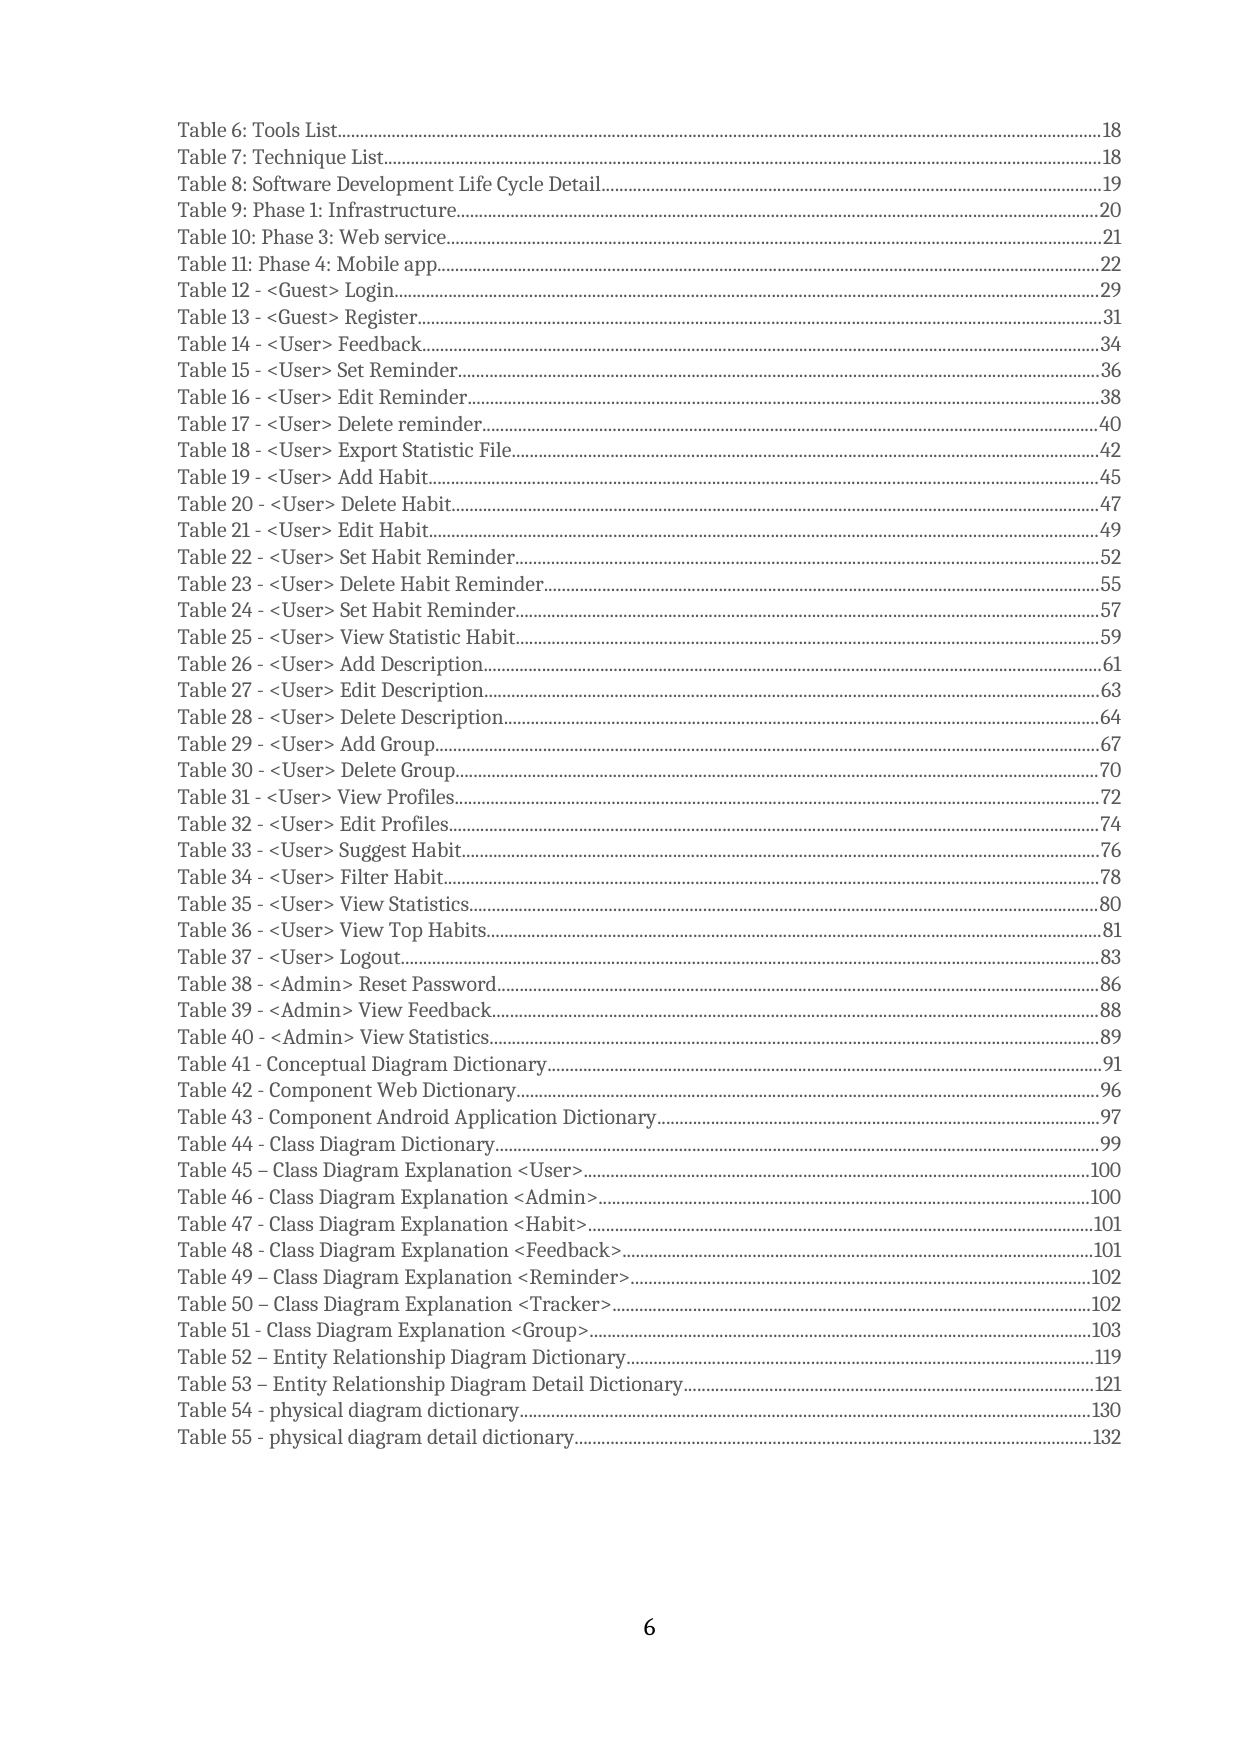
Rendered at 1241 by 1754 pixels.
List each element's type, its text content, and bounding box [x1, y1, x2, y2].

text Table 31 - <User> View Profiles 72 [177, 785, 1122, 810]
text Table 46 - Class Diagram Explanation <Admin> 100 [177, 1185, 1122, 1210]
text Table 27 - <User> Edit Description 63 [177, 678, 1122, 703]
text Table 42 - Component Web Dictionary 96 [177, 1078, 1122, 1103]
text Table 32 - <User> Edit Profiles 74 [177, 811, 1122, 837]
text Table 25 - <User> View Statistic Habit 59 [177, 625, 1122, 650]
text Table 33 - <User> Suggest Habit 76 [177, 838, 1122, 863]
text Table 23 - <User> Delete Habit Reminder 55 [177, 571, 1122, 597]
text Table 53 – Entity Relationship Diagram Detail Dictionary 121 [177, 1371, 1122, 1397]
text Table 44 - Class Diagram Dictionary 99 [177, 1131, 1122, 1157]
text Table 47 - Class Diagram Explanation <Habit> 101 [177, 1211, 1122, 1237]
text Table 20 - <User> Delete Habit 47 [177, 491, 1122, 517]
text Table 24 - <User> Set Habit Reminder 57 [177, 598, 1122, 623]
text Table 8: Software Development Life Cycle Detail 19 [177, 171, 1122, 197]
text Table 55 - physical diagram detail dictionary 132 [177, 1425, 1122, 1450]
text Table 39 - <Admin> View Feedback 88 [177, 998, 1122, 1023]
text Table 54 - physical diagram dictionary 130 [177, 1398, 1122, 1423]
text Table 41 - Conceptual Diagram Dictionary 91 [177, 1051, 1122, 1077]
text Table 38 - <Admin> Reset Password 86 [177, 971, 1122, 997]
text Table 10: Phase 3: Web service 21 [177, 225, 1122, 250]
text Table 21 - <User> Edit Habit 49 [177, 518, 1122, 543]
text Table 16 - <User> Edit Reminder 38 [177, 385, 1122, 410]
text Table 50 – Class Diagram Explanation <Tracker> 102 [177, 1291, 1122, 1317]
text Table 19 - <User> Add Habit 45 [177, 465, 1122, 490]
text Table 43 - Component Android Application Dictionary 97 [177, 1105, 1122, 1130]
text Table 30 - <User> Delete Group 70 [177, 758, 1122, 783]
text Table 48 - Class Diagram Explanation <Feedback> 101 [177, 1238, 1122, 1263]
text Table 49 – Class Diagram Explanation <Reminder> 102 [177, 1265, 1122, 1290]
text Table 29 - <User> Add Group 67 [177, 731, 1122, 757]
text Table 6: Tools List 18 [177, 118, 1122, 143]
text Table 7: Technique List 18 [177, 145, 1122, 170]
text Table 15 - <User> Set Reminder 36 [177, 358, 1122, 383]
text Table 11: Phase 4: Mobile app 22 [177, 251, 1122, 277]
text Table 26 - <User> Add Description 61 [177, 651, 1122, 677]
text Table 45 – Class Diagram Explanation <User> 100 [177, 1158, 1122, 1183]
text Table 35 - <User> View Statistics 80 [177, 891, 1122, 917]
text Table 51 - Class Diagram Explanation <Group> 103 [177, 1318, 1122, 1343]
text Table 40 - <Admin> View Statistics 89 [177, 1025, 1122, 1050]
text Table 14 - <User> Feedback 34 [177, 331, 1122, 357]
text Table 36 - <User> View Top Habits 81 [177, 918, 1122, 943]
text Table 52 – Entity Relationship Diagram Dictionary 119 [177, 1345, 1122, 1370]
text Table 37 - <User> Logout 83 [177, 945, 1122, 970]
text Table 22 - <User> Set Habit Reminder 52 [177, 545, 1122, 570]
text Table 9: Phase 1: Infrastructure 20 [177, 198, 1122, 223]
text Table 34 - <User> Filter Habit 78 [177, 865, 1122, 890]
text Table 12 - <Guest> Login 29 [177, 278, 1122, 303]
text Table 17 - <User> Delete reminder 40 [177, 411, 1122, 437]
text Table 18 - <User> Export Statistic File 42 [177, 438, 1122, 463]
text Table 13 - <Guest> Register 31 [177, 305, 1122, 330]
text Table 28 - <User> Delete Description 64 [177, 705, 1122, 730]
